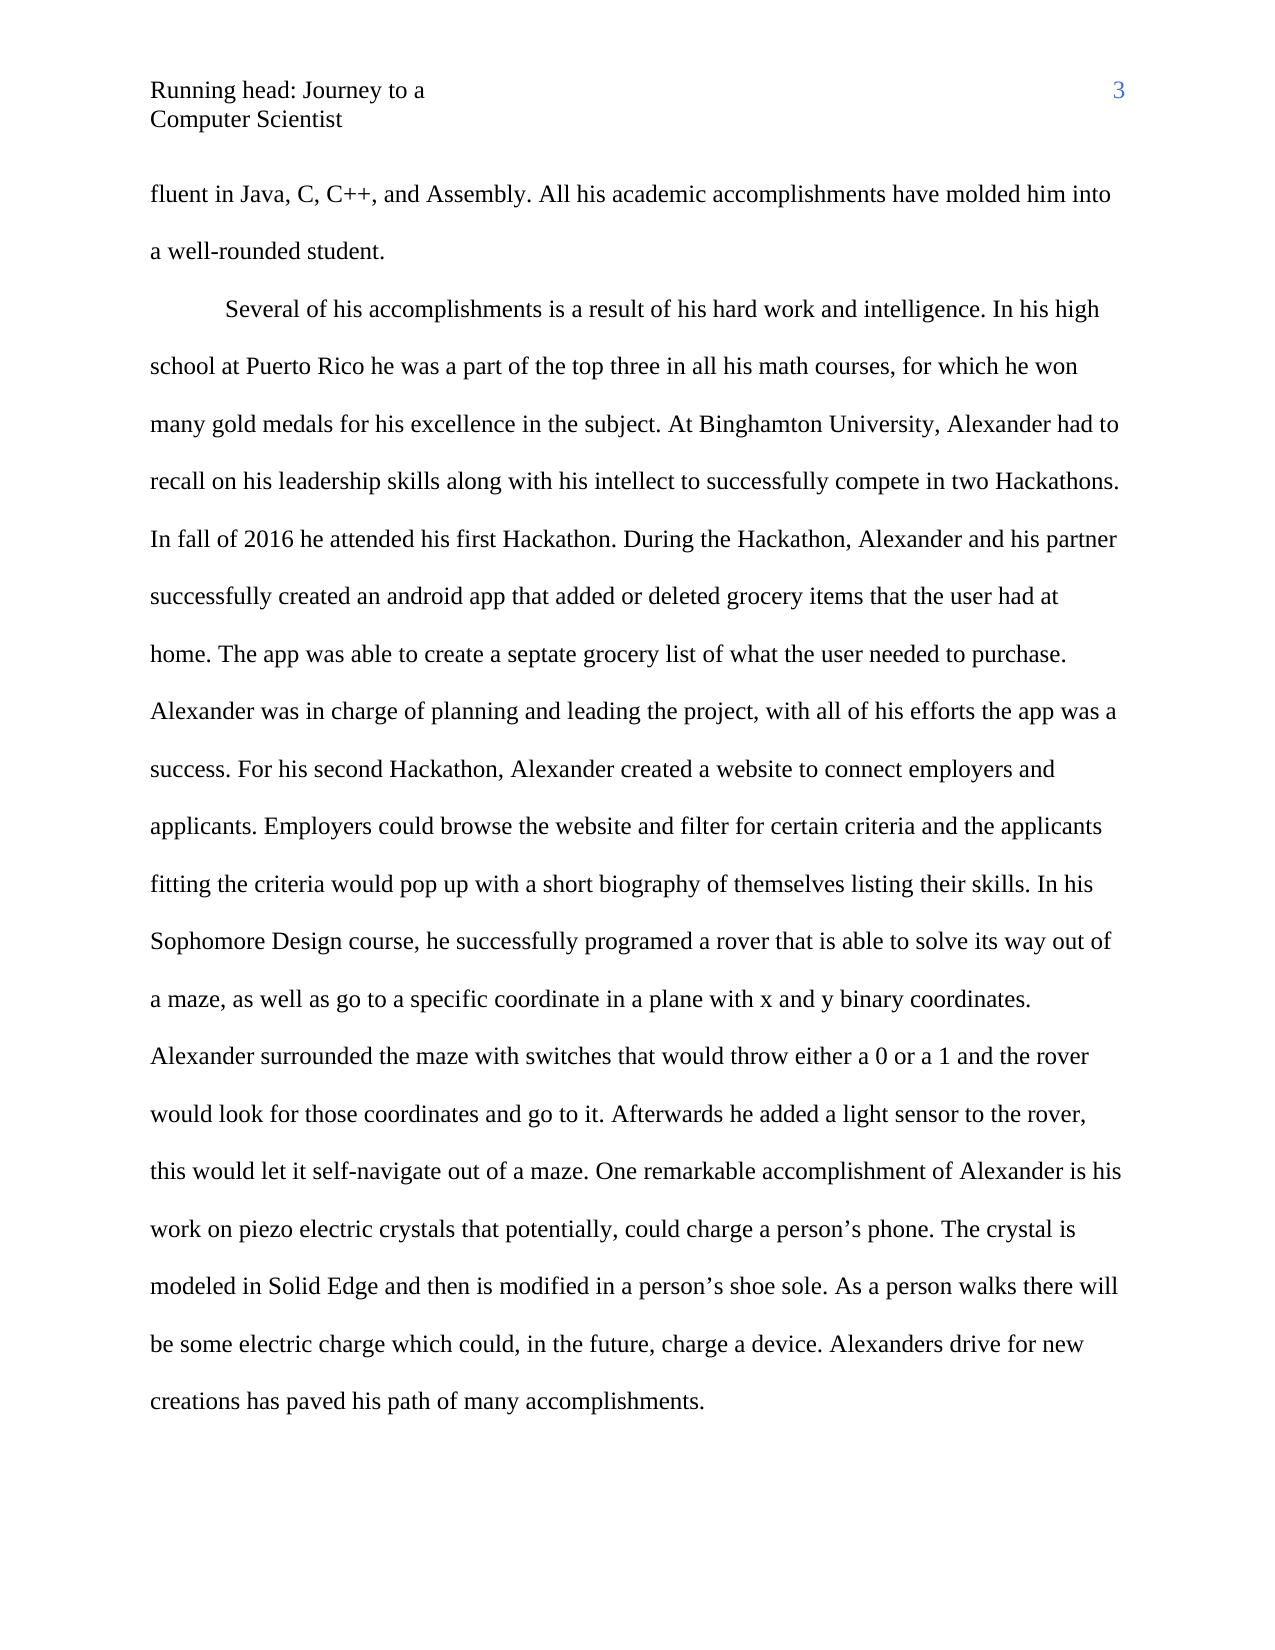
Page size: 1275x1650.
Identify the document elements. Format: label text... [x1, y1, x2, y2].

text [150, 179, 1125, 265]
text Several of his accomplishments is a result of his hard work and intelligence. In his high school at Puerto Rico he was a part of the top three in all his math courses, for which he won many gold medals for his excellence in the subject. At Binghamton University, Alexander had to recall on his leadership skills along with his intellect to successfully compete in two Hackathons. In fall of 2016 he attended his first Hackathon. During the Hackathon, Alexander and his partner successfully created an android app that added or deleted grocery items that the user had at home. The app was able to create a septate grocery list of what the user needed to purchase. Alexander was in charge of planning and leading the project, with all of his efforts the app was a success. For his second Hackathon, Alexander created a website to connect employers and applicants. Employers could browse the website and filter for certain criteria and the applicants fitting the criteria would pop up with a short biography of themselves listing their skills. In his Sophomore Design course, he successfully programed a rover that is able to solve its way out of a maze, as well as go to a specific coordinate in a plane with x and y binary coordinates. Alexander surrounded the maze with switches that would throw either a 0 or a 1 and the rover would look for those coordinates and go to it. Afterwards he added a light sensor to the rover, this would let it self-navigate out of a maze. One remarkable accomplishment of Alexander is his work on piezo electric crystals that potentially, could charge a person’s phone. The crystal is modeled in Solid Edge and then is modified in a person’s shoe sole. As a person walks there will be some electric charge which could, in the future, charge a device. Alexanders drive for new creations has paved his path of many accomplishments. [150, 294, 1125, 1415]
